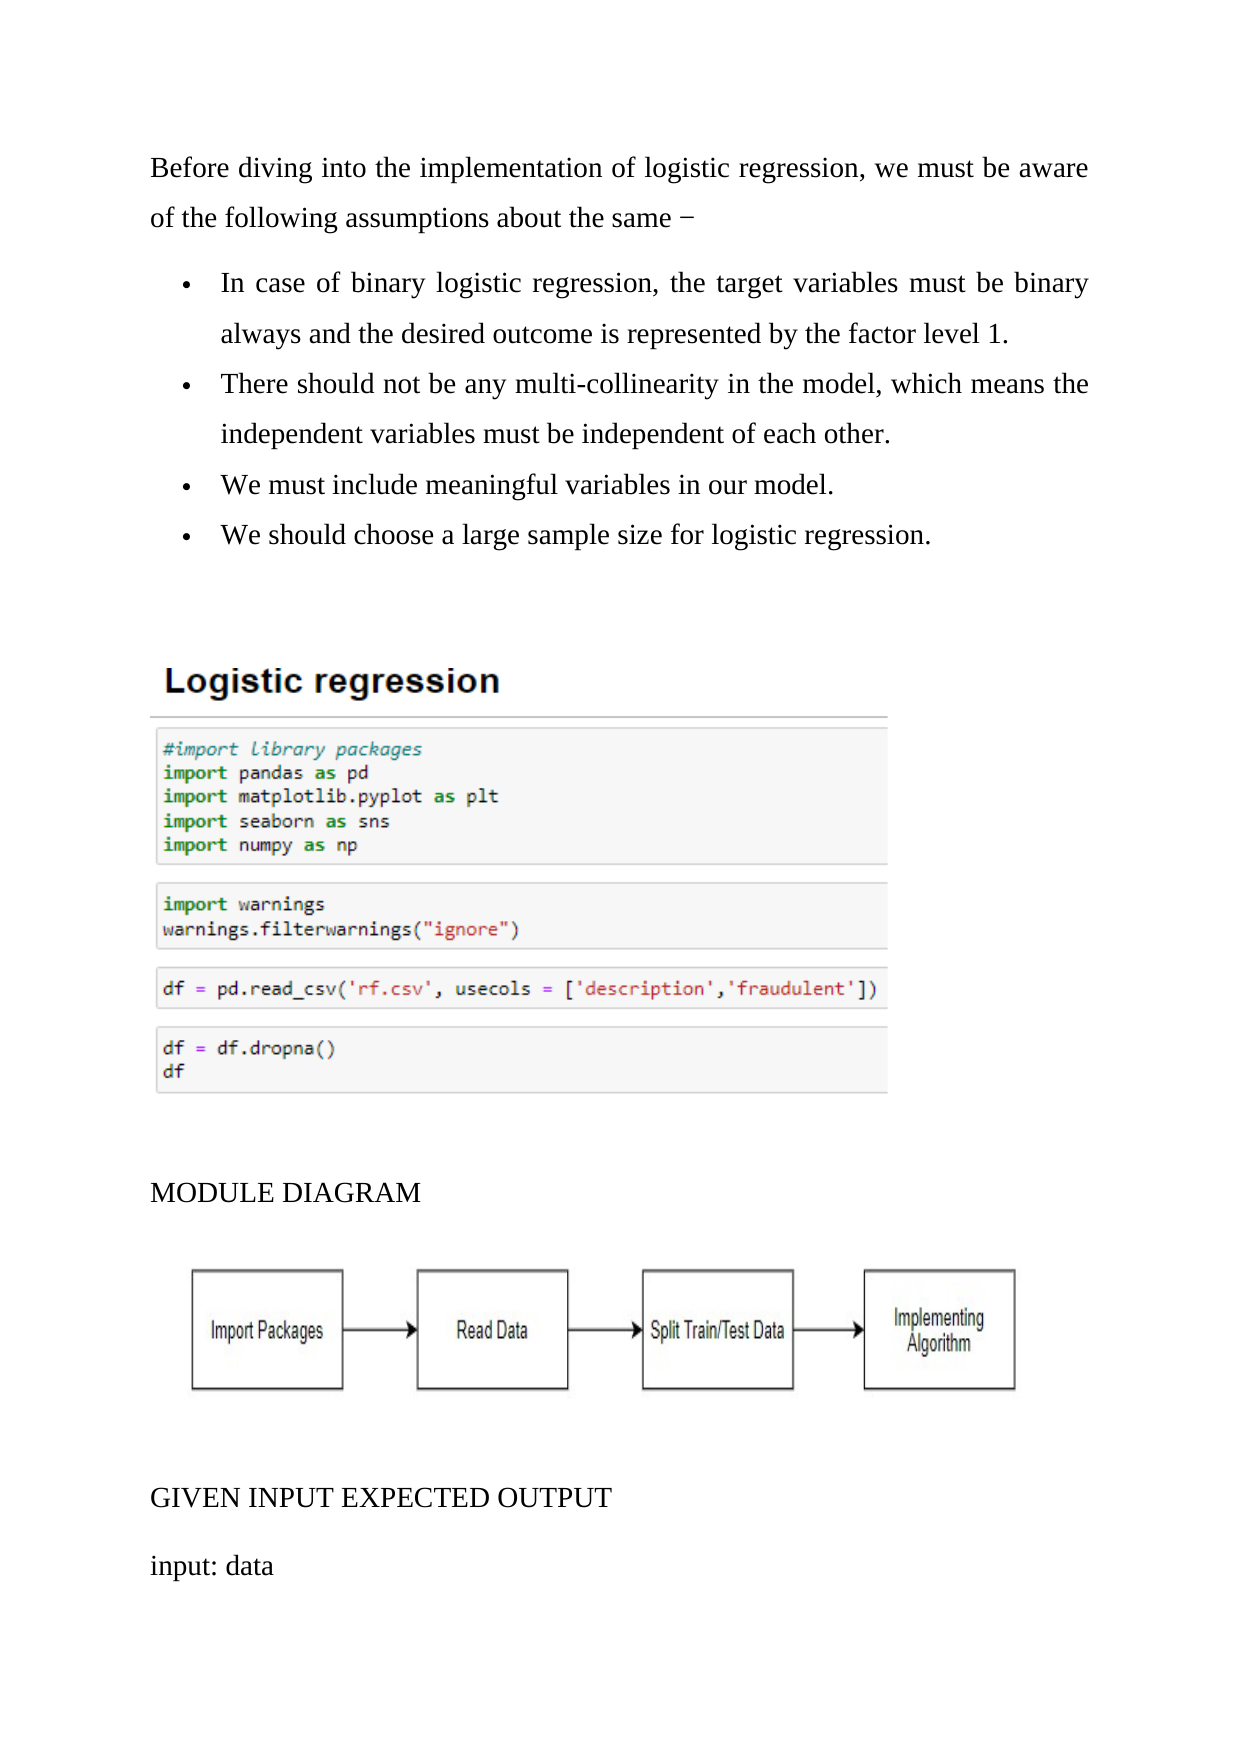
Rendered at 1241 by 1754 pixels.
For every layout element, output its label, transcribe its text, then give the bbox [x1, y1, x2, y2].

picture [150, 668, 888, 1111]
list There should not be any multi-collinearity in the model, which means the independent variables must be independent of each other. [183, 366, 1090, 450]
text MODULE DIAGRAM [150, 1175, 1090, 1208]
text GIVEN INPUT EXPECTED OUTPUT [150, 1481, 1090, 1514]
picture [150, 1225, 1091, 1450]
text Before diving into the implementation of logistic regression, we must be aware of the following assumptions about the same − [150, 150, 1090, 234]
list In case of binary logistic regression, the target variables must be binary always and the desired outcome is represented by the factor level 1. [183, 266, 1090, 349]
list We must include meaningful variables in our model. [183, 467, 1090, 500]
text input: data [150, 1548, 1090, 1581]
list We should choose a large sample size for logistic regression. [183, 517, 1090, 551]
